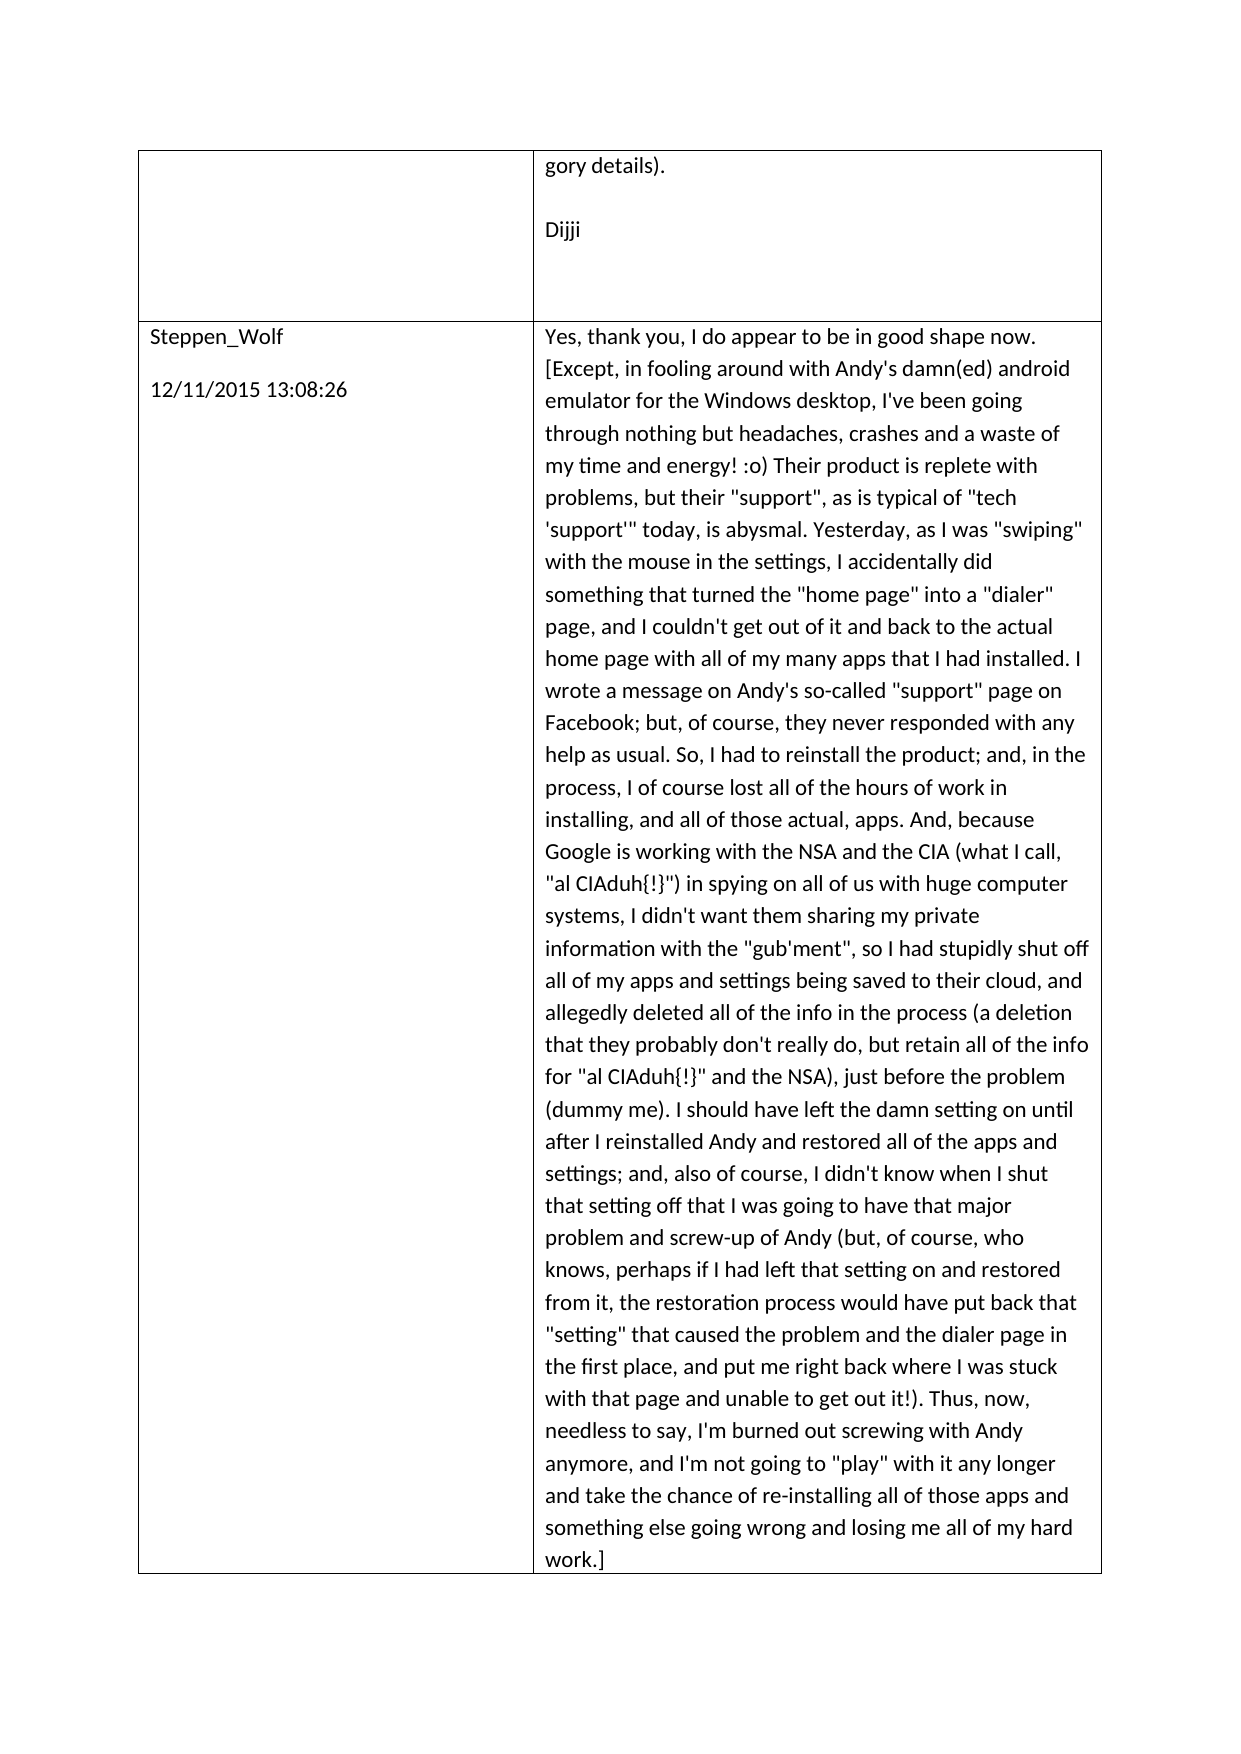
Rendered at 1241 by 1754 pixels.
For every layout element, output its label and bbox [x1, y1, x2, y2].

table_cell [139, 151, 533, 321]
table_cell [534, 322, 1101, 1573]
table_cell [534, 151, 1101, 321]
table_cell [139, 322, 533, 1573]
